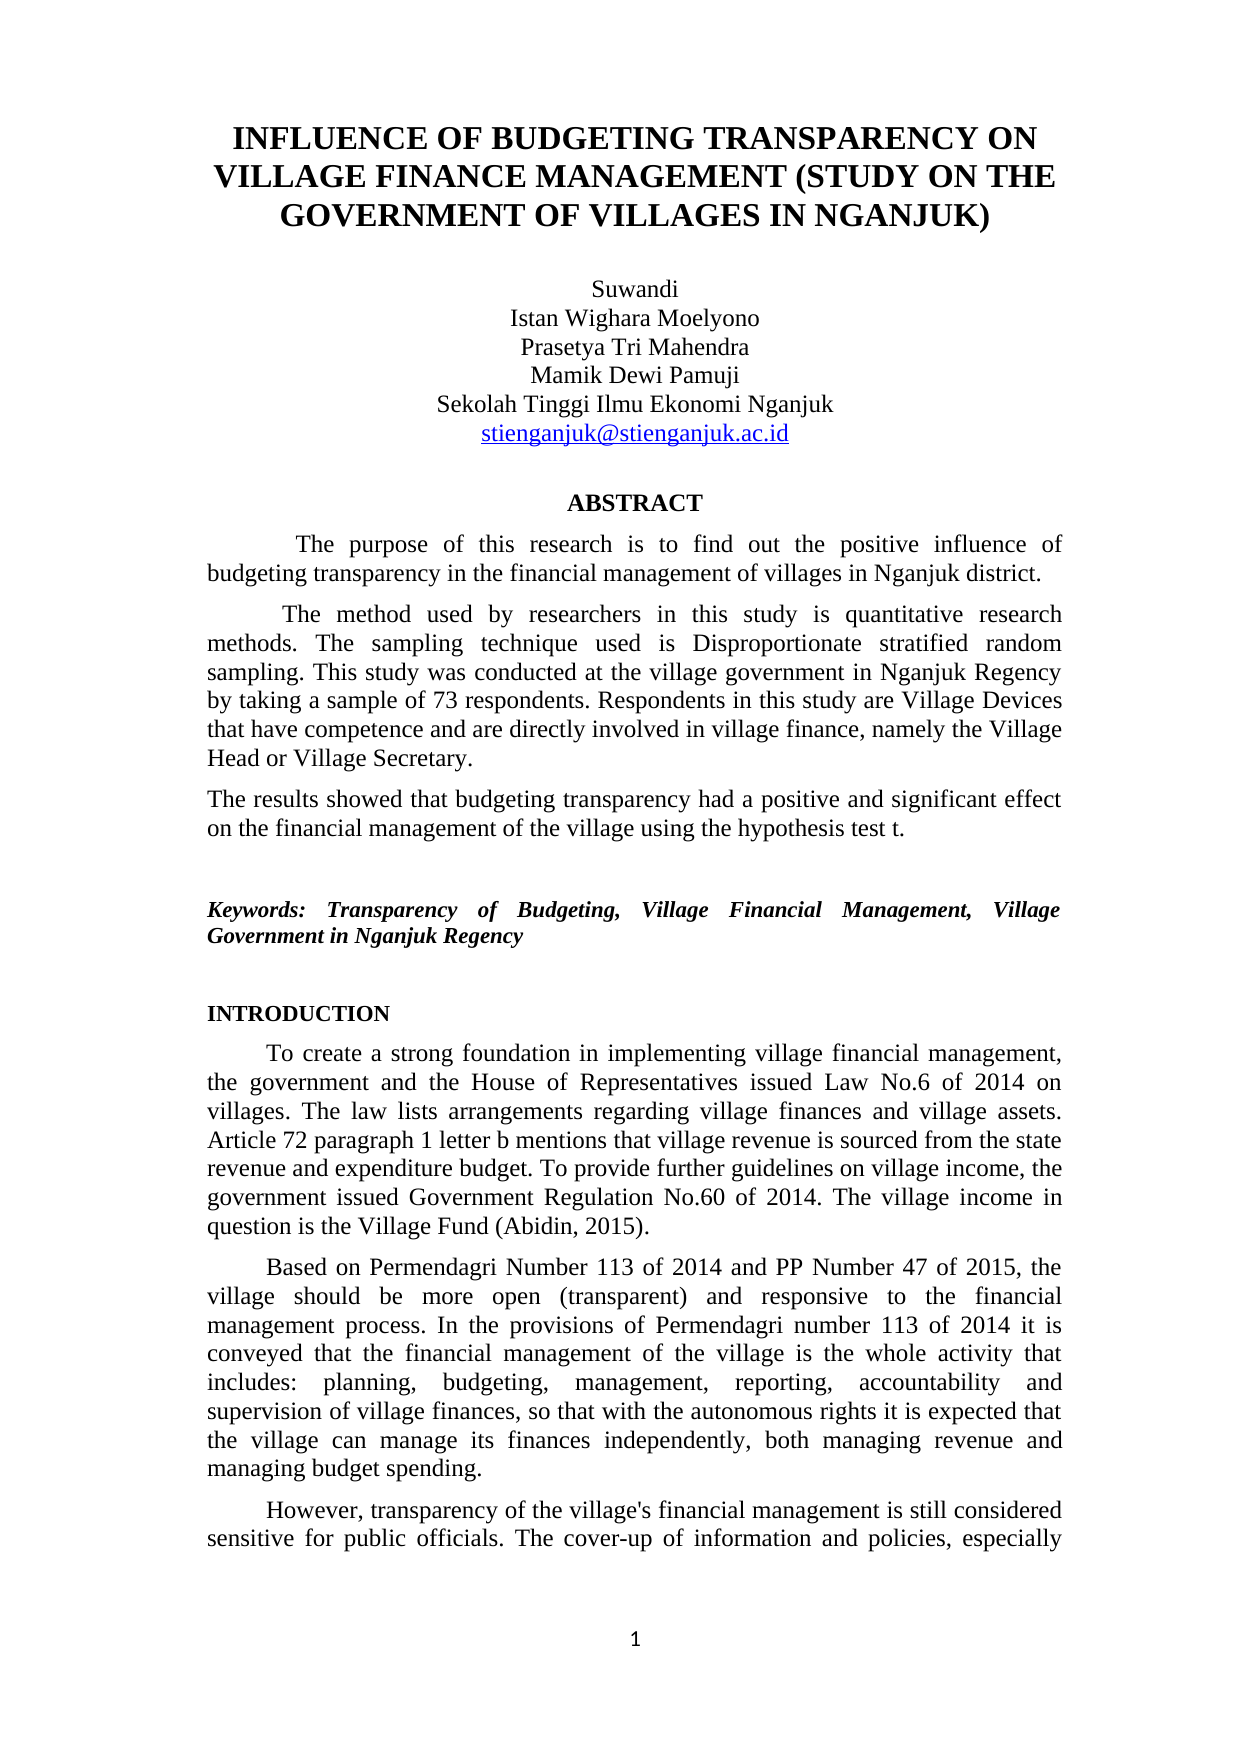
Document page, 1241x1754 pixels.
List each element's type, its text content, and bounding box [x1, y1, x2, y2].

text Sekolah Tinggi Ilmu Ekonomi Nganjuk [207, 389, 1063, 418]
text Istan Wighara Moelyono [207, 303, 1063, 332]
text Suwandi [207, 246, 1063, 303]
text To create a strong foundation in implementing village financial management, the government and the House of Representatives issued Law No.6 of 2014 on villages. The law lists arrangements regarding village finances and village assets. Article 72 paragraph 1 letter b mentions that village revenue is sourced from the state revenue and expenditure budget. To provide further guidelines on village income, the government issued Government Regulation No.60 of 2014. The village income in question is the Village Fund (Abidin, 2015). [207, 1038, 1063, 1240]
text The purpose of this research is to find out the positive influence of budgeting transparency in the financial management of villages in Nganjuk district. [207, 529, 1063, 587]
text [207, 1495, 1063, 1552]
text stienganjuk@stienganjuk.ac.id [207, 418, 1063, 447]
text Prasetya Tri Mahendra [207, 332, 1063, 361]
text Mamik Dewi Pamuji [207, 361, 1063, 389]
text ABSTRACT [207, 488, 1063, 517]
text INTRODUCTION [207, 1000, 1063, 1026]
text Keywords: Transparency of Budgeting, Village Financial Management, Village Government in Nganjuk Regency [207, 896, 1063, 948]
text Based on Permendagri Number 113 of 2014 and PP Number 47 of 2015, the village should be more open (transparent) and responsive to the financial management process. In the provisions of Permendagri number 113 of 2014 it is conveyed that the financial management of the village is the whole activity that includes: planning, budgeting, management, reporting, accountability and supervision of village finances, so that with the autonomous rights it is expected that the village can manage its finances independently, both managing revenue and managing budget spending. [207, 1252, 1063, 1482]
text INFLUENCE OF BUDGETING TRANSPARENCY ON VILLAGE FINANCE MANAGEMENT (STUDY ON THE GOVERNMENT OF VILLAGES IN NGANJUK) [207, 118, 1063, 233]
text The results showed that budgeting transparency had a positive and significant effect on the financial management of the village using the hypothesis test t. [207, 784, 1063, 842]
text The method used by researchers in this study is quantitative research methods. The sampling technique used is Disproportionate stratified random sampling. This study was conducted at the village government in Nganjuk Regency by taking a sample of 73 respondents. Respondents in this study are Village Devices that have competence and are directly involved in village finance, namely the Village Head or Village Secretary. [207, 599, 1063, 772]
